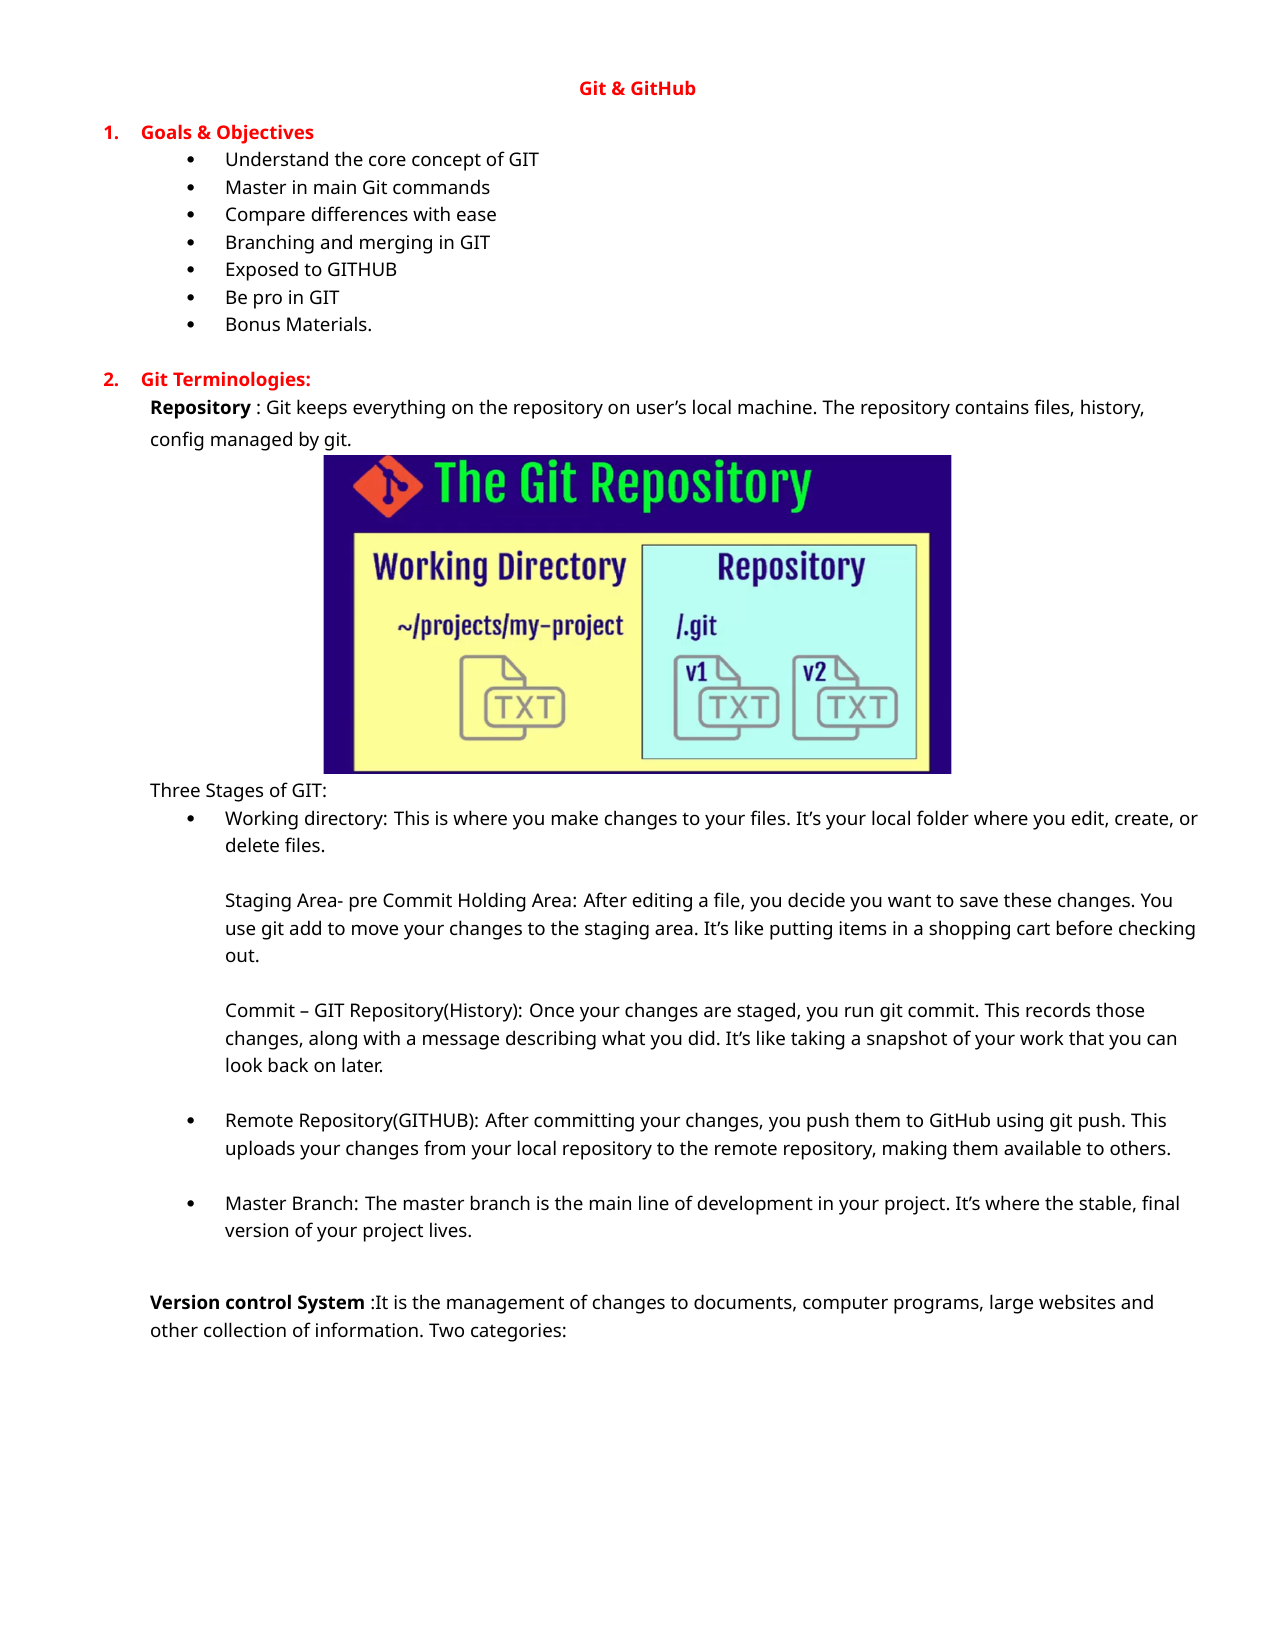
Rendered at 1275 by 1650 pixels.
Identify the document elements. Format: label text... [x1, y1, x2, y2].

picture [323, 455, 952, 774]
list Commit – GIT Repository(History): Once your changes are staged, you run git commit. This records those changes, along with a message describing what you did. It’s like taking a snapshot of your work that you can look back on later. [225, 998, 1200, 1078]
list Be pro in GIT [187, 284, 1200, 310]
text Version control System :It is the management of changes to documents, computer programs, large websites and other collection of information. Two categories: [150, 1289, 1200, 1342]
list Working directory: This is where you make changes to your files. It’s your local folder where you edit, create, or delete files. [187, 805, 1200, 858]
list Git Terminologies: [103, 367, 1200, 392]
list Branching and merging in GIT [187, 229, 1200, 255]
text Git & GitHub [75, 75, 1200, 101]
list Exposed to GITHUB [187, 257, 1200, 282]
list Repository : Git keeps everything on the repository on user’s local machine. The repository contains files, history, config managed by git. [150, 394, 1200, 453]
list Goals & Objectives [103, 119, 1200, 145]
list Bonus Materials. [187, 312, 1200, 337]
list Master Branch: The master branch is the main line of development in your project. It’s where the stable, final version of your project lives. [187, 1190, 1200, 1243]
list Compare differences with ease [187, 202, 1200, 227]
list Remote Repository(GITHUB): After committing your changes, you push them to GitHub using git push. This uploads your changes from your local repository to the remote repository, making them available to others. [187, 1108, 1200, 1161]
list Staging Area- pre Commit Holding Area: After editing a file, you decide you want to save these changes. You use git add to move your changes to the staging area. It’s like putting items in a shopping cart before checking out. [225, 888, 1200, 968]
list Understand the core concept of GIT [187, 147, 1200, 172]
list Master in main Git commands [187, 174, 1200, 200]
